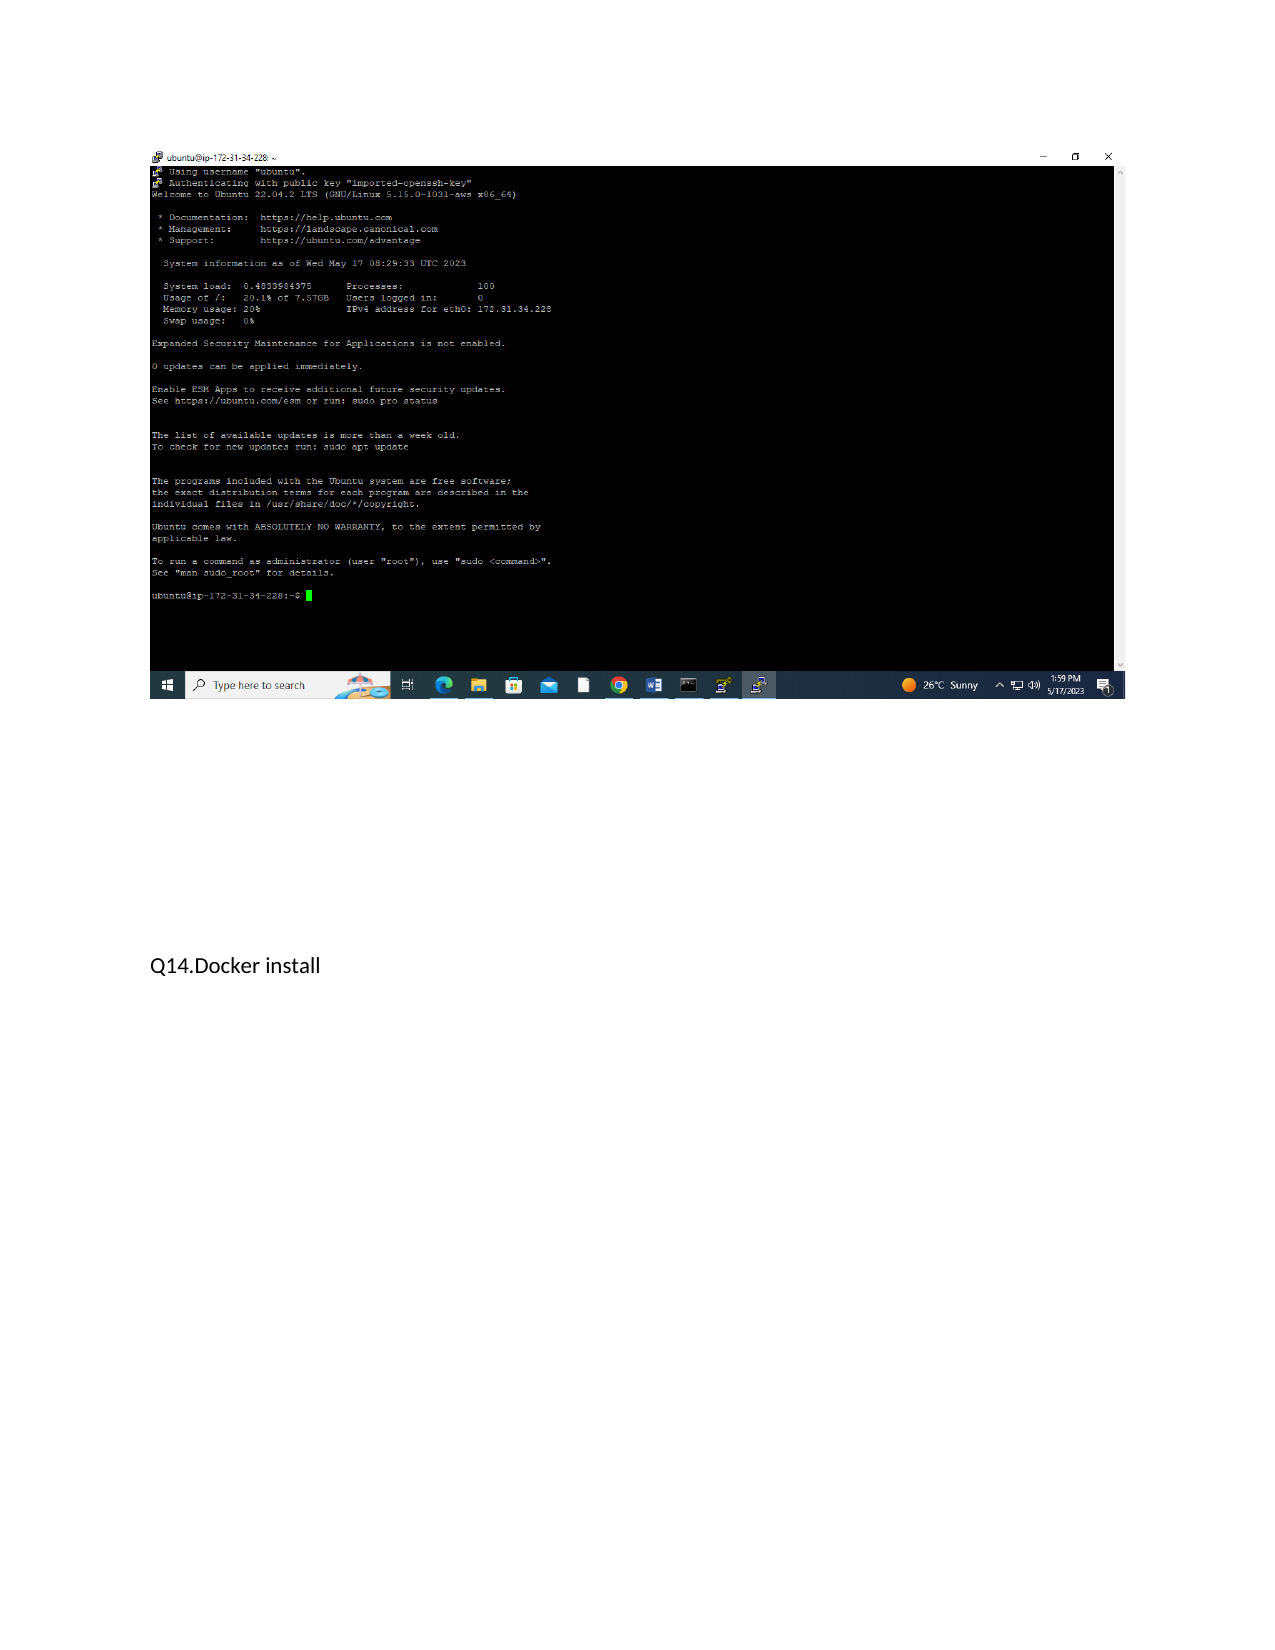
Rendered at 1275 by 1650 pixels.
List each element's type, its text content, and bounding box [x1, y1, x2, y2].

text Q14.Docker install [150, 951, 1125, 979]
picture [150, 150, 1125, 699]
